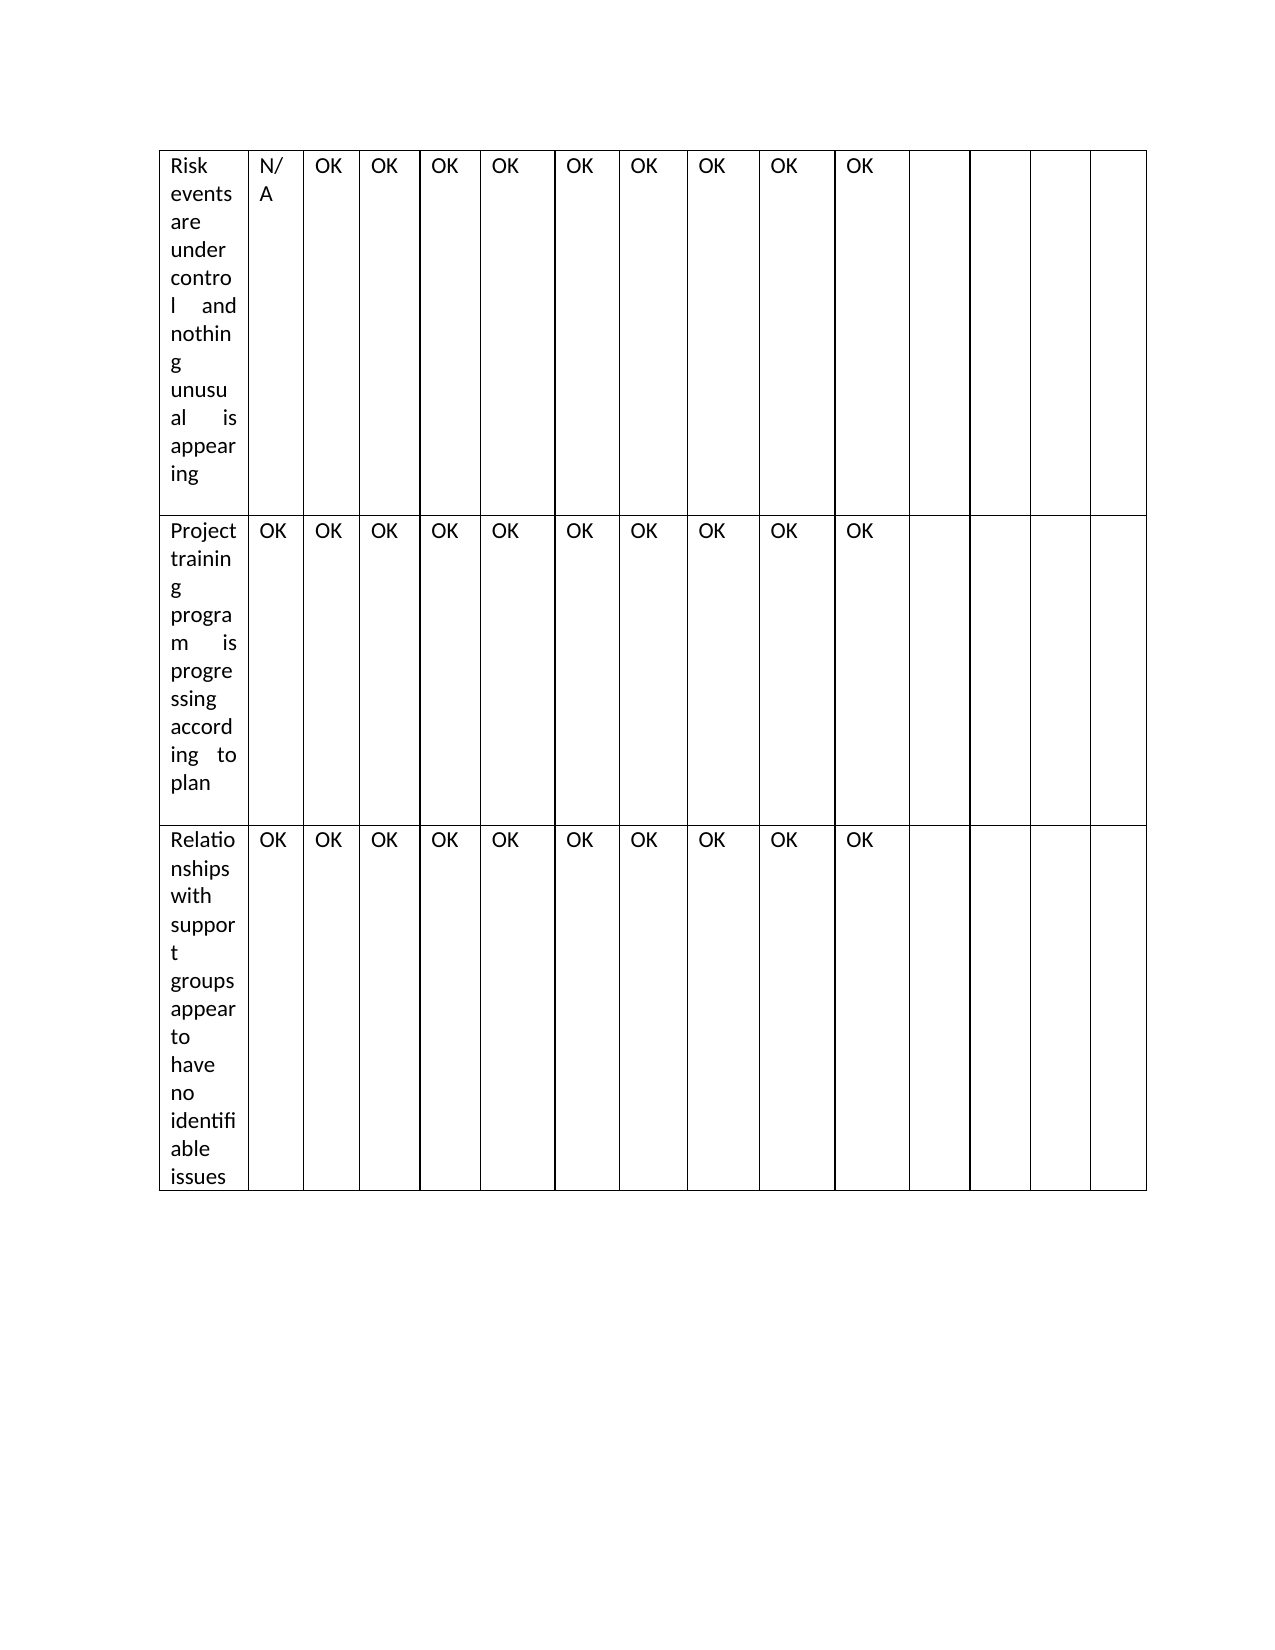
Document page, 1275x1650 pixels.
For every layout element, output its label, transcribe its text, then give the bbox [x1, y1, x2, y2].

table_cell [910, 516, 969, 824]
table_cell OK [421, 151, 480, 515]
table_cell [1031, 826, 1090, 1190]
table_cell OK [688, 826, 759, 1190]
table_cell OK [360, 151, 419, 515]
table_cell OK [304, 151, 359, 515]
table_cell OK [556, 826, 619, 1190]
table_cell Project training program is progressing according to plan [160, 516, 248, 824]
table_cell [1091, 516, 1146, 824]
table_cell OK [481, 516, 554, 824]
table_cell [971, 826, 1030, 1190]
table_cell OK [360, 516, 419, 824]
table_cell OK [688, 151, 759, 515]
table_cell OK [760, 516, 834, 824]
table_cell [1091, 826, 1146, 1190]
table_cell N/A [249, 151, 303, 515]
table_cell [910, 151, 969, 515]
table_cell OK [249, 516, 303, 824]
table_cell OK [360, 826, 419, 1190]
table_cell OK [836, 826, 909, 1190]
table_cell [1031, 151, 1090, 515]
table_cell [971, 151, 1030, 515]
table_cell OK [249, 826, 303, 1190]
table_cell OK [421, 516, 480, 824]
table_cell OK [620, 826, 687, 1190]
table_cell OK [760, 826, 834, 1190]
table_cell Relationships with support groups appear to have no identifiable issues [160, 826, 248, 1190]
table_cell OK [556, 516, 619, 824]
table_cell OK [620, 151, 687, 515]
table_cell OK [620, 516, 687, 824]
table_cell [971, 516, 1030, 824]
table_cell [910, 826, 969, 1190]
table_cell OK [760, 151, 834, 515]
table_cell [1031, 516, 1090, 824]
table_cell OK [481, 151, 554, 515]
table_cell OK [556, 151, 619, 515]
table_cell OK [688, 516, 759, 824]
table_cell [1091, 151, 1146, 515]
table_cell OK [481, 826, 554, 1190]
table_cell OK [304, 516, 359, 824]
table_cell OK [836, 151, 909, 515]
table_cell Risk events are under control and nothing unusual is appearing [160, 151, 248, 515]
table_cell OK [421, 826, 480, 1190]
table_cell OK [836, 516, 909, 824]
table_cell OK [304, 826, 359, 1190]
